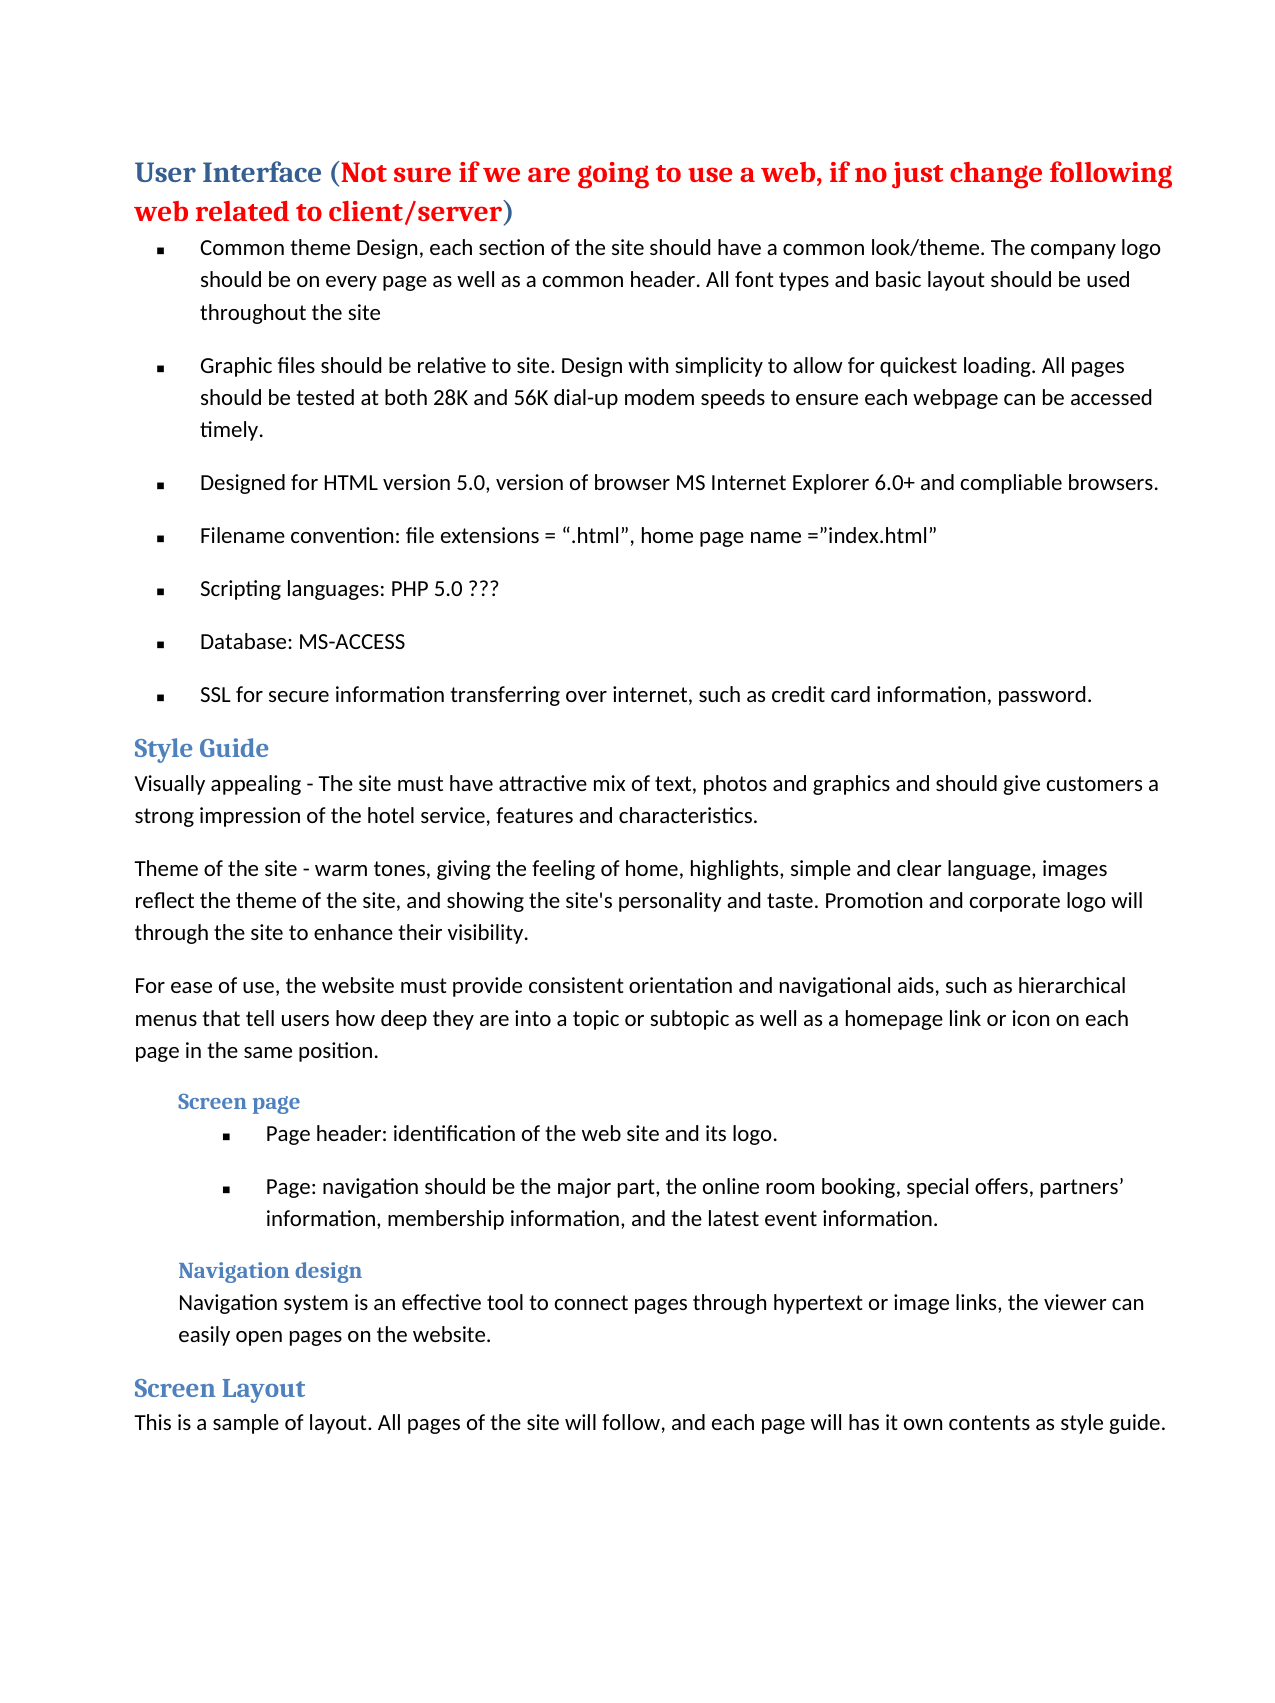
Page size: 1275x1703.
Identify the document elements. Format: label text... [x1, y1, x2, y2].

subtitle Screen page [178, 1089, 1174, 1115]
list Scripting languages: PHP 5.0 ??? [156, 574, 1174, 602]
list Designed for HTML version 5.0, version of browser MS Internet Explorer 6.0+ and compliable browsers. [156, 468, 1174, 496]
subtitle Screen Layout [134, 1373, 1174, 1404]
subtitle Navigation design [178, 1257, 1174, 1284]
list Page header: identification of the web site and its logo. [222, 1119, 1174, 1147]
subtitle Style Guide [134, 733, 1174, 764]
text Visually appealing - The site must have attractive mix of text, photos and graphics and should give customers a strong impression of the hotel service, features and characteristics. [134, 769, 1174, 829]
text Theme of the site - warm tones, giving the feeling of home, highlights, simple and clear language, images reflect the theme of the site, and showing the site's personality and taste. Promotion and corporate logo will through the site to enhance their visibility. [134, 854, 1174, 947]
list Filename convention: file extensions = “.html”, home page name =”index.html” [156, 521, 1174, 549]
list Database: MS-ACCESS [156, 627, 1174, 655]
text Navigation system is an effective tool to connect pages through hypertext or image links, the viewer can easily open pages on the website. [178, 1288, 1174, 1348]
list Common theme Design, each section of the site should have a common look/theme. The company logo should be on every page as well as a common header. All font types and basic layout should be used throughout the site [156, 233, 1174, 326]
list Page: navigation should be the major part, the online room booking, special offers, partners’ information, membership information, and the latest event information. [222, 1172, 1174, 1232]
list SSL for secure information transferring over internet, such as credit card information, password. [156, 680, 1174, 708]
list Graphic files should be relative to site. Design with simplicity to allow for quickest loading. All pages should be tested at both 28K and 56K dial-up modem speeds to ensure each webpage can be accessed timely. [156, 351, 1174, 443]
subtitle User Interface (Not sure if we are going to use a web, if no just change following web related to client/server) [134, 156, 1174, 228]
text For ease of use, the website must provide consistent orientation and navigational aids, such as hierarchical menus that tell users how deep they are into a topic or subtopic as well as a homepage link or icon on each page in the same position. [134, 972, 1174, 1064]
text This is a sample of layout. All pages of the site will follow, and each page will has it own contents as style guide. [134, 1408, 1174, 1437]
